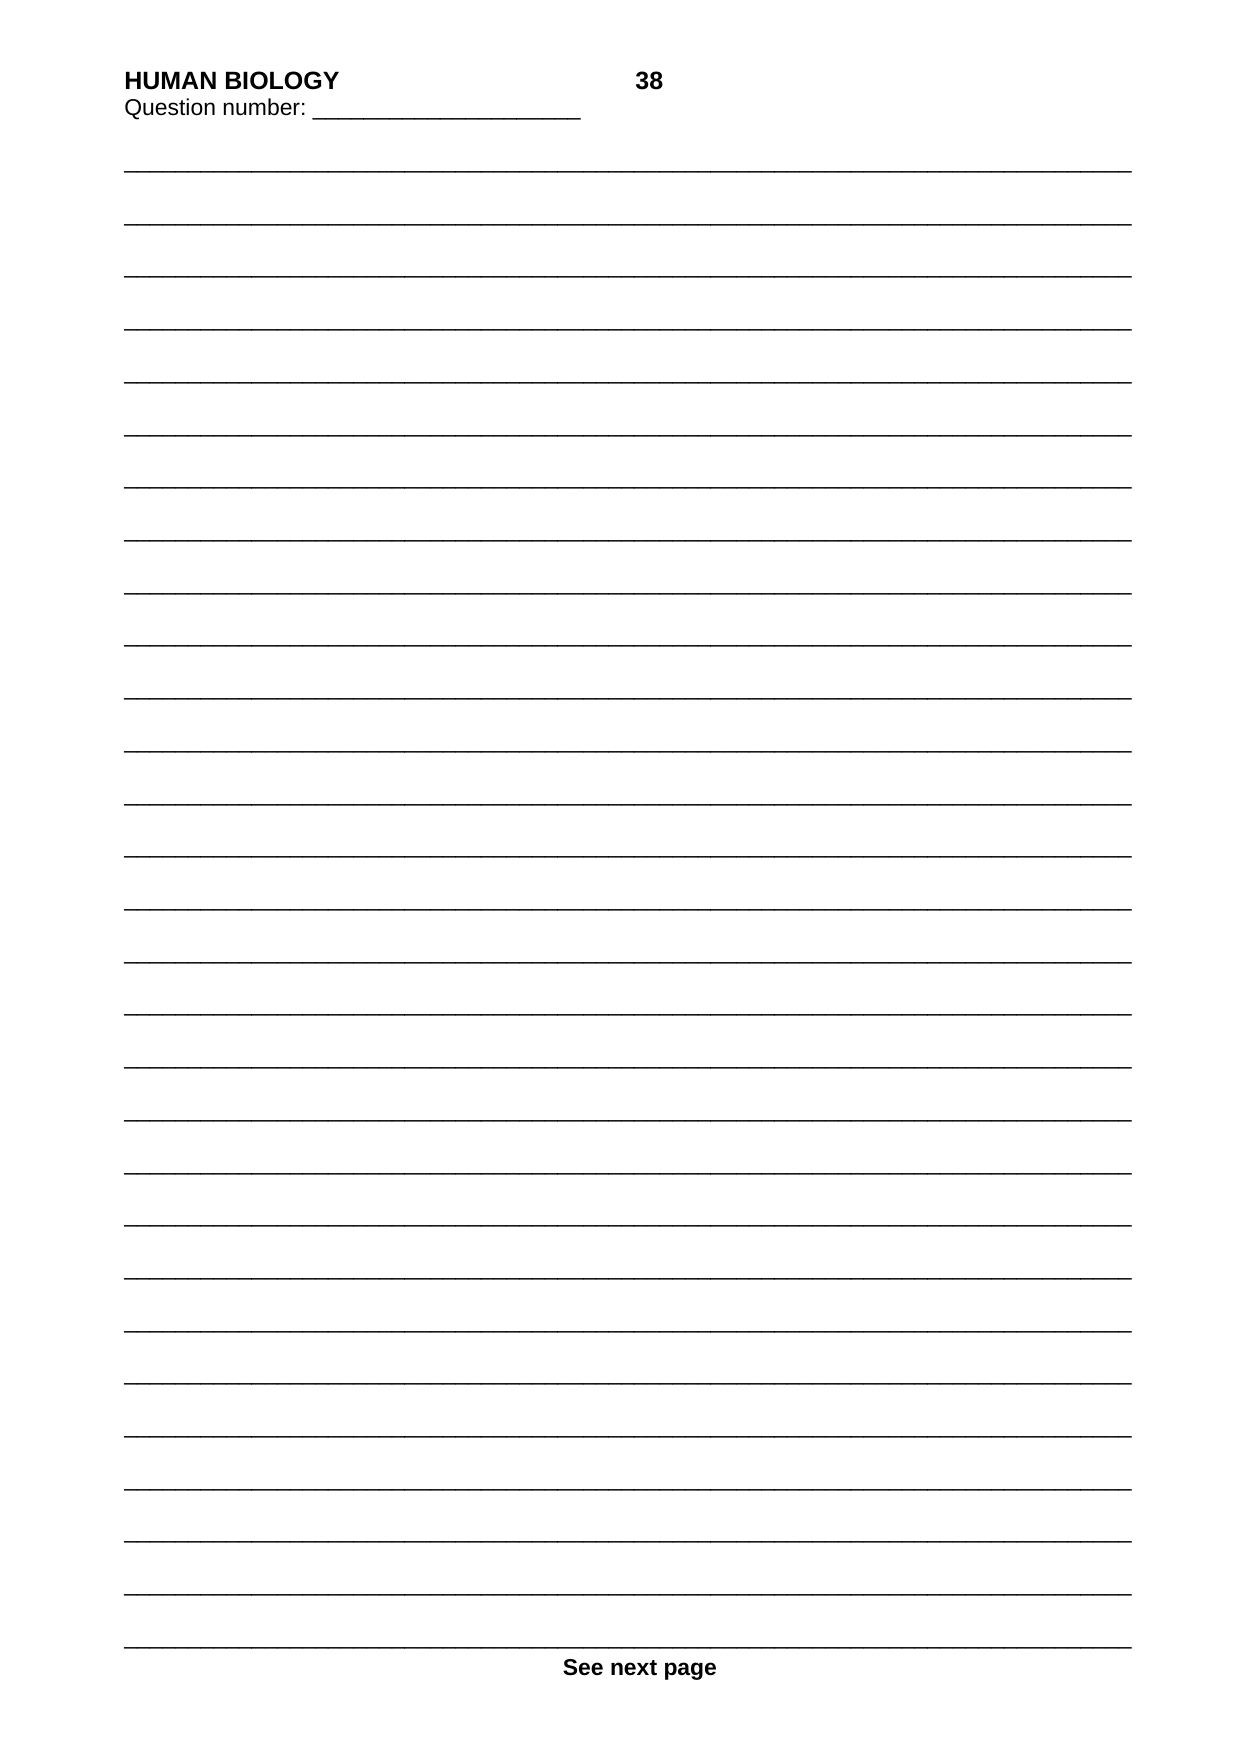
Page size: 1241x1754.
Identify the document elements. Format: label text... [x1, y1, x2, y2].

text ___________________________________________________________________________________________________________________________________________________________________________________________________________________________________________________________________________________________________________________________________________________________________________________________________________________________________________________________________________________________________________________________________________________________________________________________________________________________________________________________________________________________________________________________________________________________________________________________________________________________________________________________________________________________________________________________________________________________________________________________________________________________________________________________________ [124, 990, 1138, 1649]
text Question number: _____________________ [124, 94, 1138, 121]
text ________________________________________________________________________________________________________________________________________________________________________________________________________________________________________________________________________________________________________________________________________________________________________________________________________________________________________________________________________________________________________________________________________________________________________________________________________________________________________________________________________________________________________________________________________________________________________________________________________________________________________________________________________________________________________________________________________________________________________________________________________________________________________________________________________________________________________________________________________________________________________________________________________________________________________________________________________________________________________________ [124, 147, 1138, 964]
